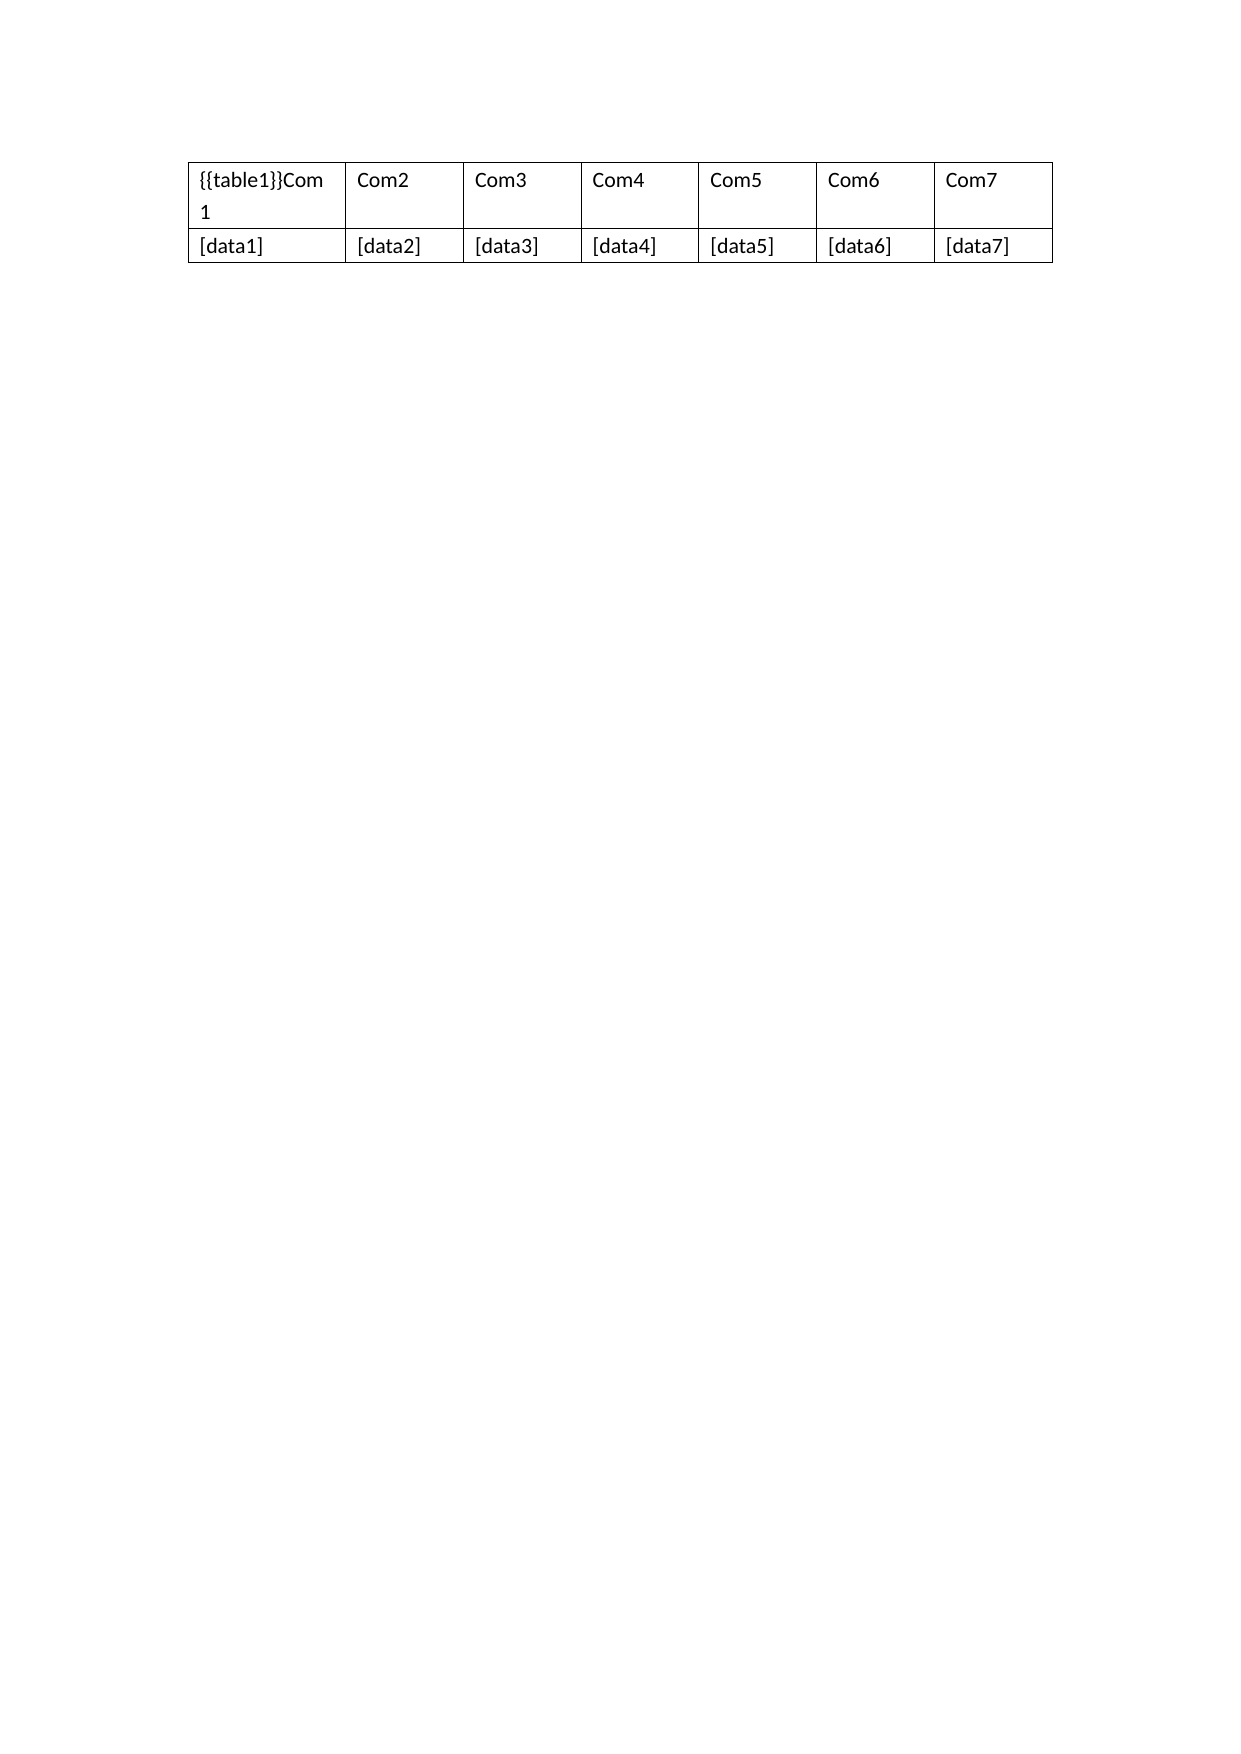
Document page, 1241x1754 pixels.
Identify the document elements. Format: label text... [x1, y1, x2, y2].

table_cell [data2] [346, 229, 463, 262]
table_header {{table1}}Com1 [189, 163, 345, 228]
table_cell [data5] [699, 229, 816, 262]
table_header Com6 [817, 163, 934, 228]
table_cell [data3] [464, 229, 581, 262]
table_cell [data4] [582, 229, 698, 262]
table_header Com2 [346, 163, 463, 228]
table_header Com4 [582, 163, 698, 228]
table_header Com5 [699, 163, 816, 228]
table_cell [data6] [817, 229, 934, 262]
table_cell [data1] [189, 229, 345, 262]
table_header Com3 [464, 163, 581, 228]
table_cell [data7] [935, 229, 1052, 262]
table_header Com7 [935, 163, 1052, 228]
